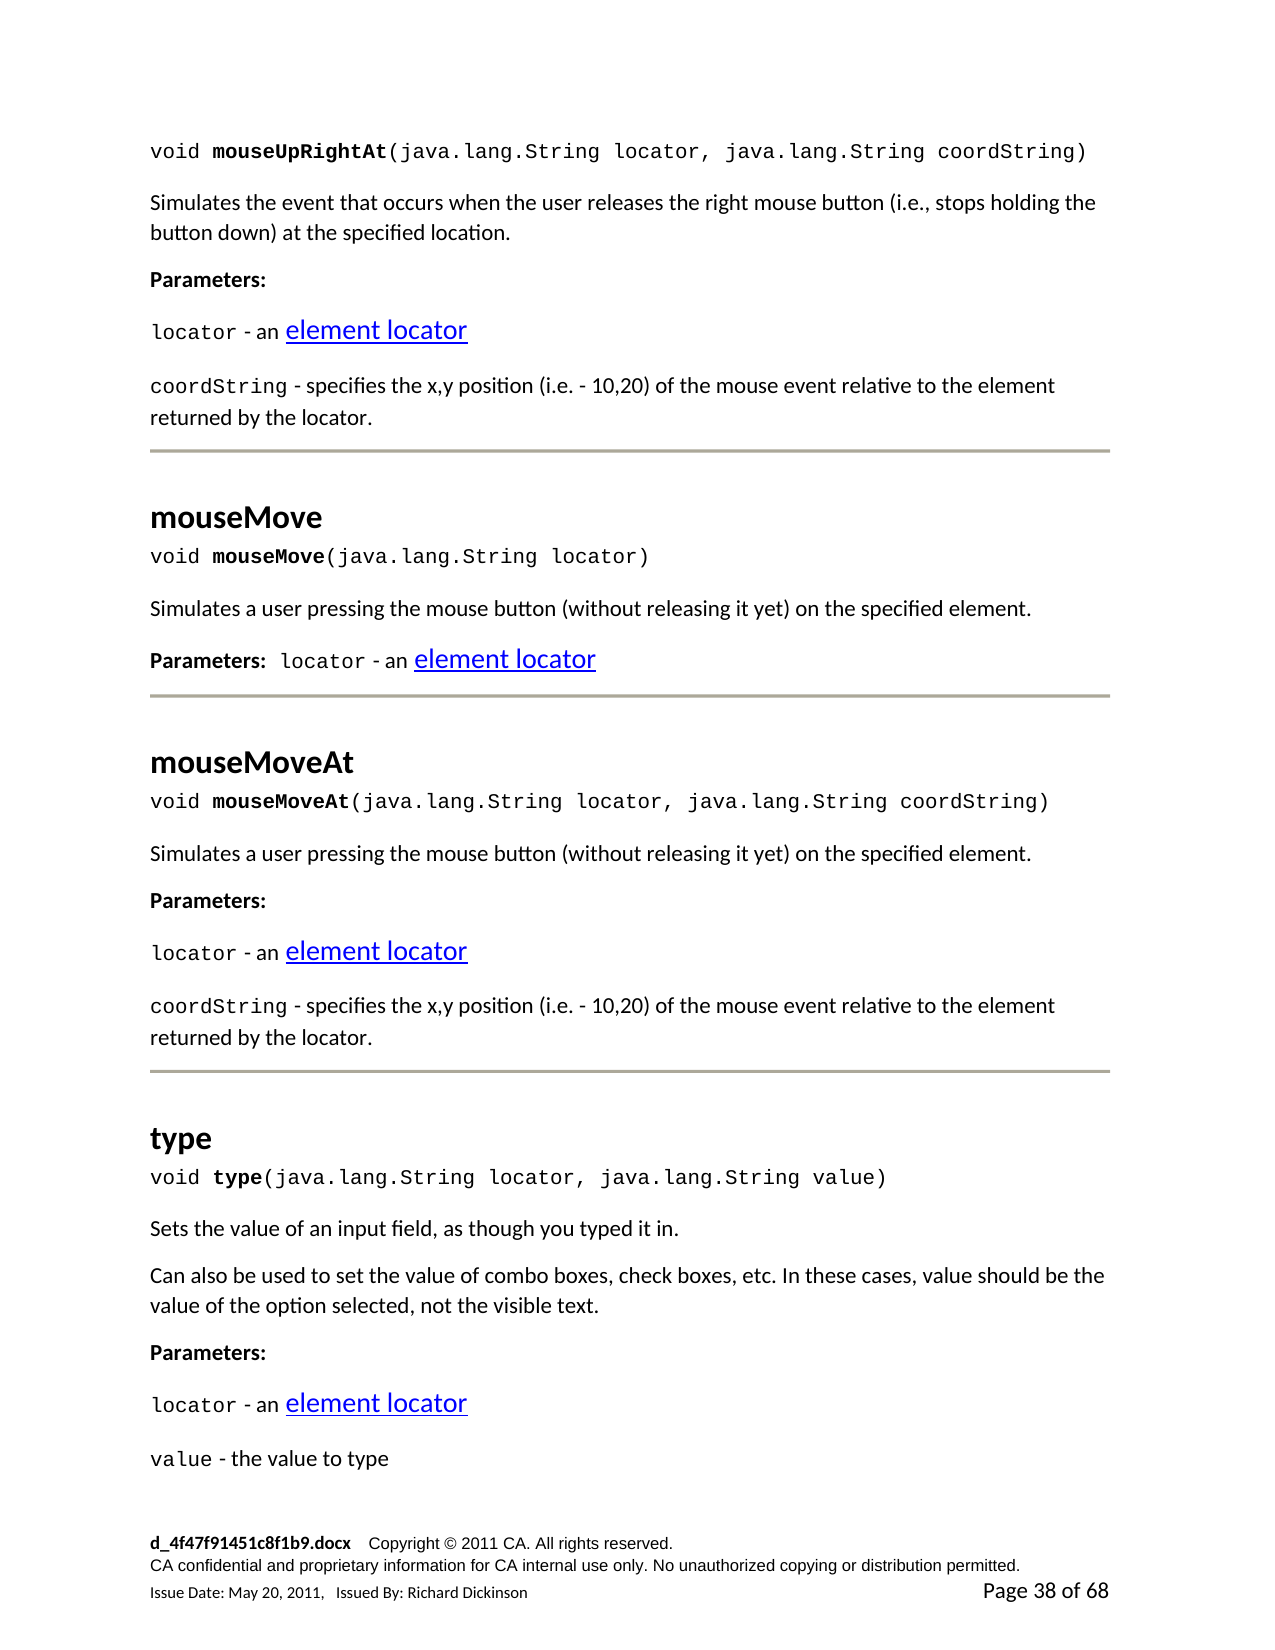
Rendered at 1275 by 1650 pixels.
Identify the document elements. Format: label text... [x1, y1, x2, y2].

text Parameters: locator - an element locator [150, 641, 1110, 675]
text Simulates the event that occurs when the user releases the right mouse button (i.e., stops holding the button down) at the specified location. [150, 188, 1110, 247]
text void type(java.lang.String locator, java.lang.String value) [150, 1167, 1110, 1191]
text Can also be used to set the value of combo boxes, check boxes, etc. In these cases, value should be the value of the option selected, not the visible text. [150, 1261, 1110, 1319]
text void mouseMoveAt(java.lang.String locator, java.lang.String coordString) [150, 792, 1110, 815]
text Sets the value of an input field, as though you typed it in. [150, 1214, 1110, 1242]
text void mouseMove(java.lang.String locator) [150, 547, 1110, 570]
text Parameters: [150, 886, 1110, 914]
text Simulates a user pressing the mouse button (without releasing it yet) on the specified element. [150, 594, 1110, 622]
subtitle type [150, 1117, 1110, 1157]
text value - the value to type [150, 1439, 1110, 1473]
text coordString - specifies the x,y position (i.e. - 10,20) of the mouse event relative to the element returned by the locator. [150, 986, 1110, 1051]
text locator - an element locator [150, 312, 1110, 347]
subtitle mouseMove [150, 496, 1110, 537]
text locator - an element locator [150, 1385, 1110, 1419]
text Parameters: [150, 1338, 1110, 1366]
subtitle mouseMoveAt [150, 741, 1110, 782]
text Simulates a user pressing the mouse button (without releasing it yet) on the specified element. [150, 839, 1110, 867]
text coordString - specifies the x,y position (i.e. - 10,20) of the mouse event relative to the element returned by the locator. [150, 366, 1110, 431]
text Parameters: [150, 265, 1110, 293]
text locator - an element locator [150, 933, 1110, 967]
text void mouseUpRightAt(java.lang.String locator, java.lang.String coordString) [150, 141, 1110, 165]
